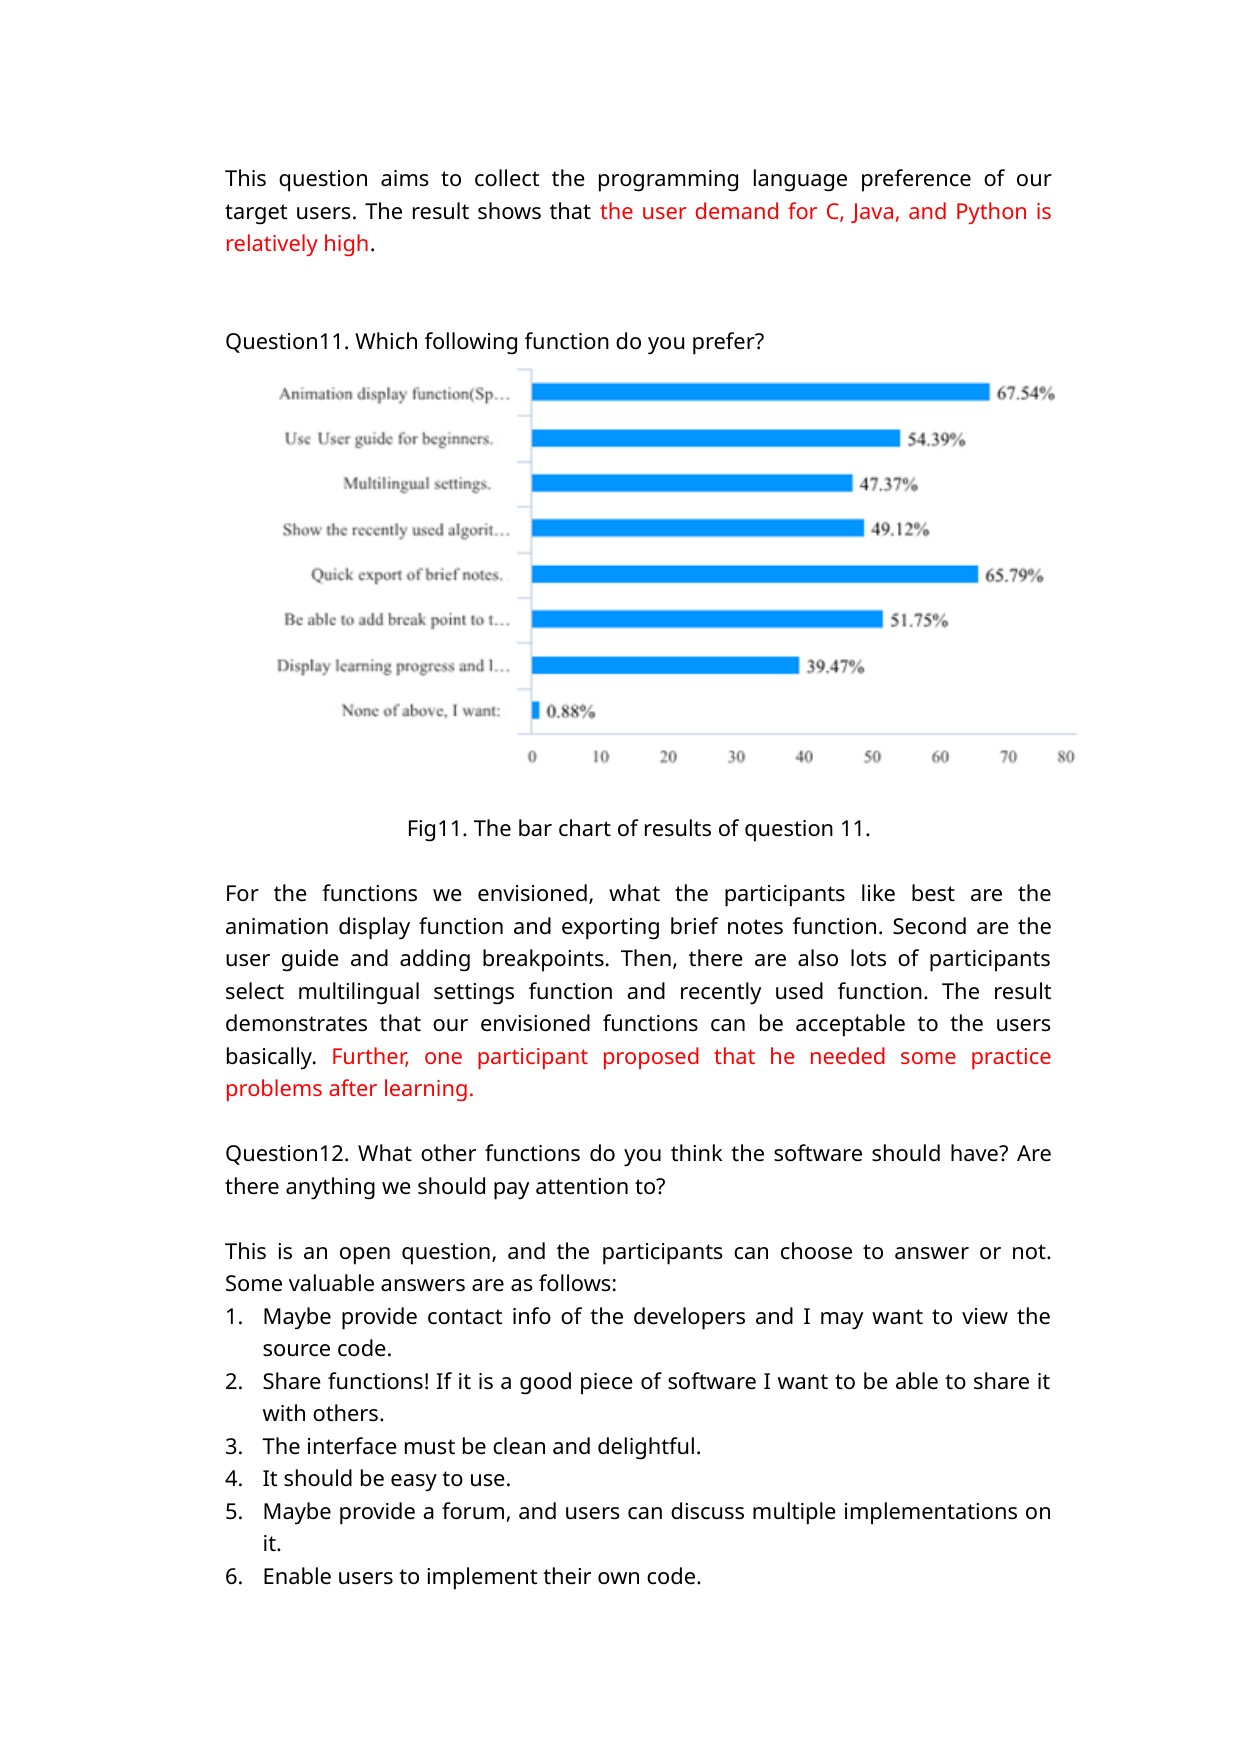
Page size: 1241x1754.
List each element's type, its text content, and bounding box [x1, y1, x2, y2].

text Question11. Which following function do you prefer? [225, 324, 1053, 357]
list Maybe provide contact info of the developers and I may want to view the source code. [225, 1299, 1053, 1364]
list The interface must be clean and delightful. [225, 1429, 1053, 1462]
text This question aims to collect the programming language preference of our target users. The result shows that the user demand for C, Java, and Python is relatively high. [225, 162, 1053, 259]
list It should be easy to use. [225, 1462, 1053, 1494]
list Maybe provide a forum, and users can discuss multiple implementations on it. [225, 1494, 1053, 1559]
text Question12. What other functions do you think the software should have? Are there anything we should pay attention to? [225, 1137, 1053, 1202]
list Share functions! If it is a good piece of software I want to be able to share it with others. [225, 1364, 1053, 1429]
list Enable users to implement their own code. [225, 1559, 1053, 1592]
picture [225, 357, 1091, 790]
text This is an open question, and the participants can choose to answer or not. Some valuable answers are as follows: [225, 1234, 1053, 1299]
text Fig11. The bar chart of results of question 11. [225, 812, 1053, 844]
text For the functions we envisioned, what the participants like best are the animation display function and exporting brief notes function. Second are the user guide and adding breakpoints. Then, there are also lots of participants select multilingual settings function and recently used function. The result demonstrates that our envisioned functions can be acceptable to the users basically. Further, one participant proposed that he needed some practice problems after learning. [225, 877, 1053, 1104]
